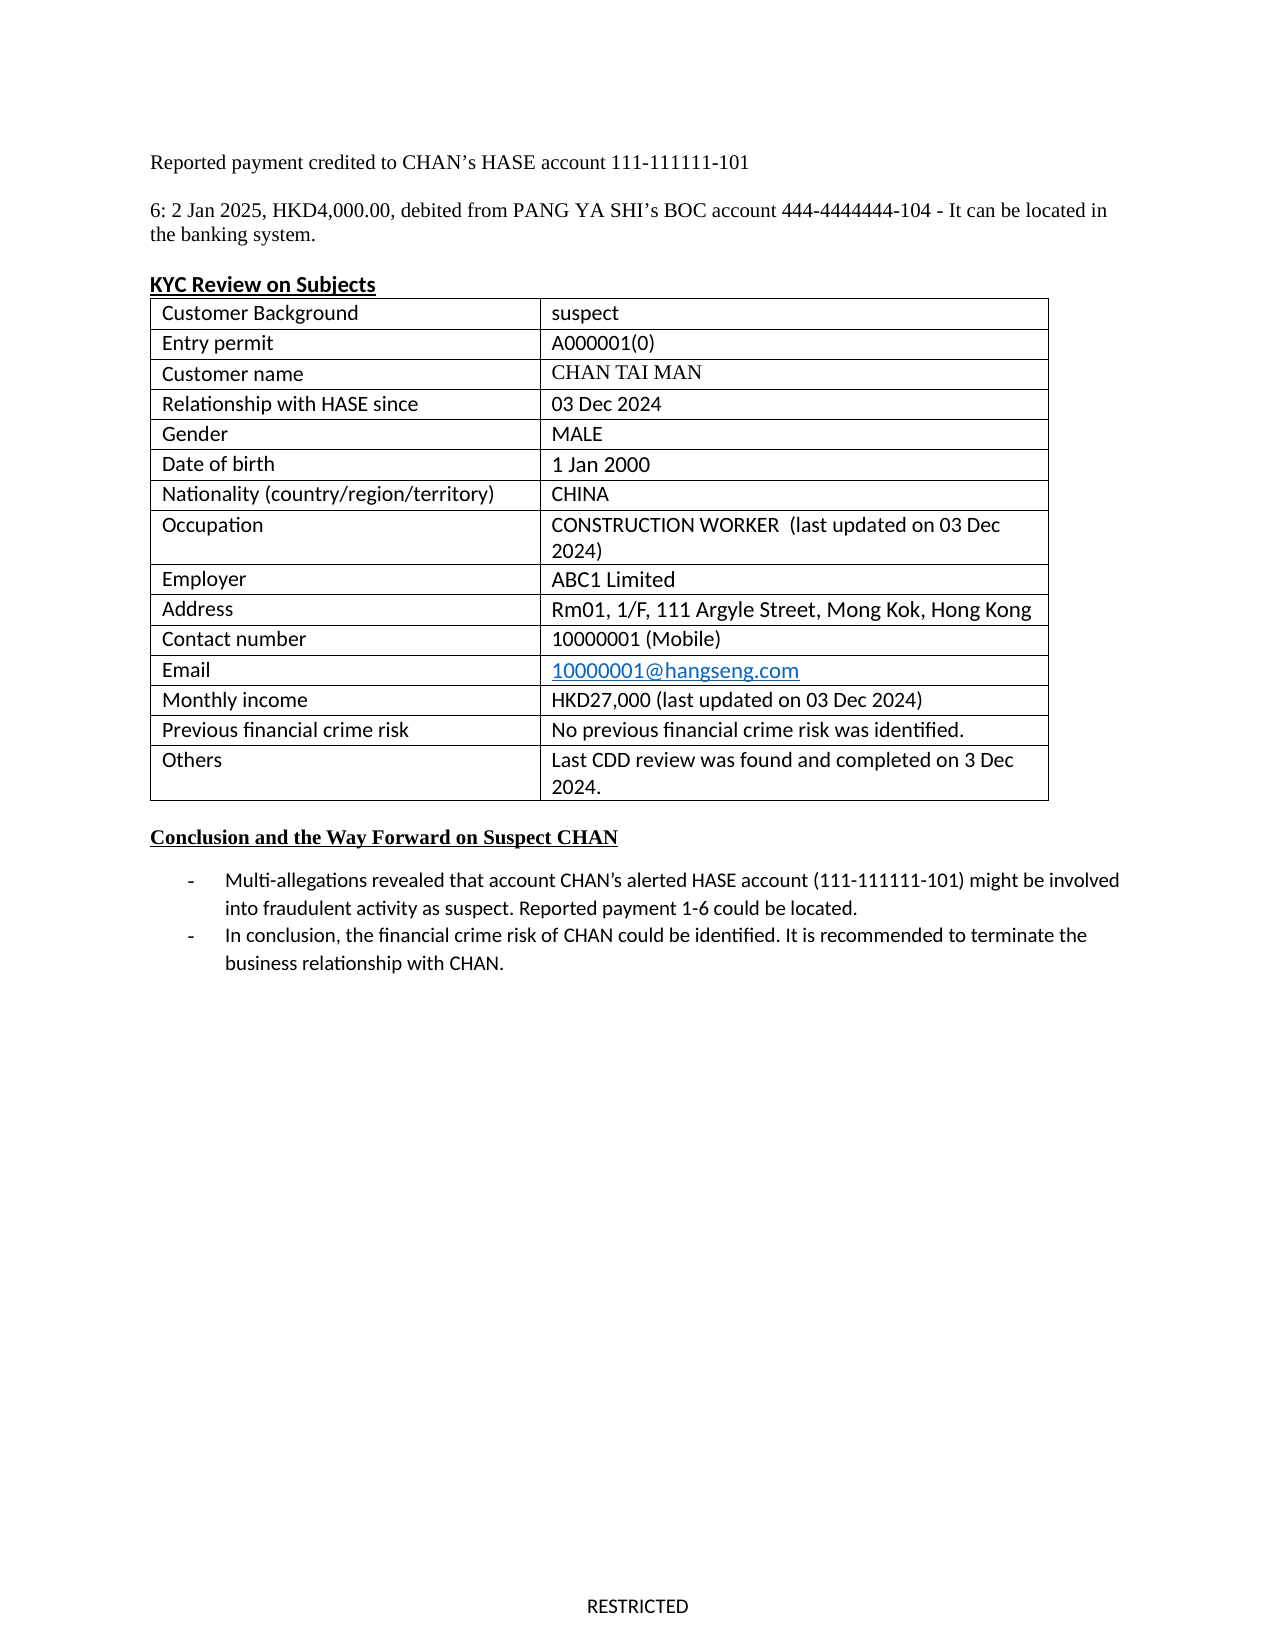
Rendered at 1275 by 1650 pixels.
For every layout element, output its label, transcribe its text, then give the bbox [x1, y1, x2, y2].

table_cell Relationship with HASE since [151, 390, 540, 419]
table_cell Email [151, 656, 540, 685]
table_header suspect [541, 299, 1048, 328]
table_cell ABC1 Limited [541, 565, 1048, 594]
table_cell 10000001 (Mobile) [541, 626, 1048, 655]
table_cell A000001(0) [541, 330, 1048, 359]
table_cell Customer name [151, 360, 540, 389]
table_cell 10000001@hangseng.com [541, 656, 1048, 685]
text 6: 2 Jan 2025, HKD4,000.00, debited from PANG YA SHI’s BOC account 444-4444444-104 - It can be located in the banking system. [150, 198, 1125, 246]
table_cell CHINA [541, 481, 1048, 510]
table_cell Contact number [151, 626, 540, 655]
table_cell Others [151, 746, 540, 800]
list Multi-allegations revealed that account CHAN’s alerted HASE account (111-111111-101) might be involved into fraudulent activity as suspect. Reported payment 1-6 could be located. [187, 867, 1125, 920]
table_cell Entry permit [151, 330, 540, 359]
table_cell 1 Jan 2000 [541, 450, 1048, 479]
table_cell Last CDD review was found and completed on 3 Dec 2024. [541, 746, 1048, 800]
text Reported payment credited to CHAN’s HASE account 111-111111-101 [150, 150, 1125, 174]
text KYC Review on Subjects [150, 270, 1125, 298]
table_cell Occupation [151, 511, 540, 564]
table_cell CONSTRUCTION WORKER (last updated on 03 Dec 2024) [541, 511, 1048, 564]
table_cell No previous financial crime risk was identified. [541, 716, 1048, 745]
table_cell CHAN TAI MAN [541, 360, 1048, 389]
table_cell MALE [541, 420, 1048, 449]
text Conclusion and the Way Forward on Suspect CHAN [150, 825, 1125, 849]
table_cell Employer [151, 565, 540, 594]
table_cell Rm01, 1/F, 111 Argyle Street, Mong Kok, Hong Kong [541, 595, 1048, 624]
table_cell HKD27,000 (last updated on 03 Dec 2024) [541, 686, 1048, 715]
table_cell 03 Dec 2024 [541, 390, 1048, 419]
table_cell Previous financial crime risk [151, 716, 540, 745]
table_cell Gender [151, 420, 540, 449]
table_cell Date of birth [151, 450, 540, 479]
table_cell Monthly income [151, 686, 540, 715]
table_header Customer Background [151, 299, 540, 328]
list In conclusion, the financial crime risk of CHAN could be identified. It is recommended to terminate the business relationship with CHAN. [187, 922, 1125, 975]
table_cell Address [151, 595, 540, 624]
table_cell Nationality (country/region/territory) [151, 481, 540, 510]
